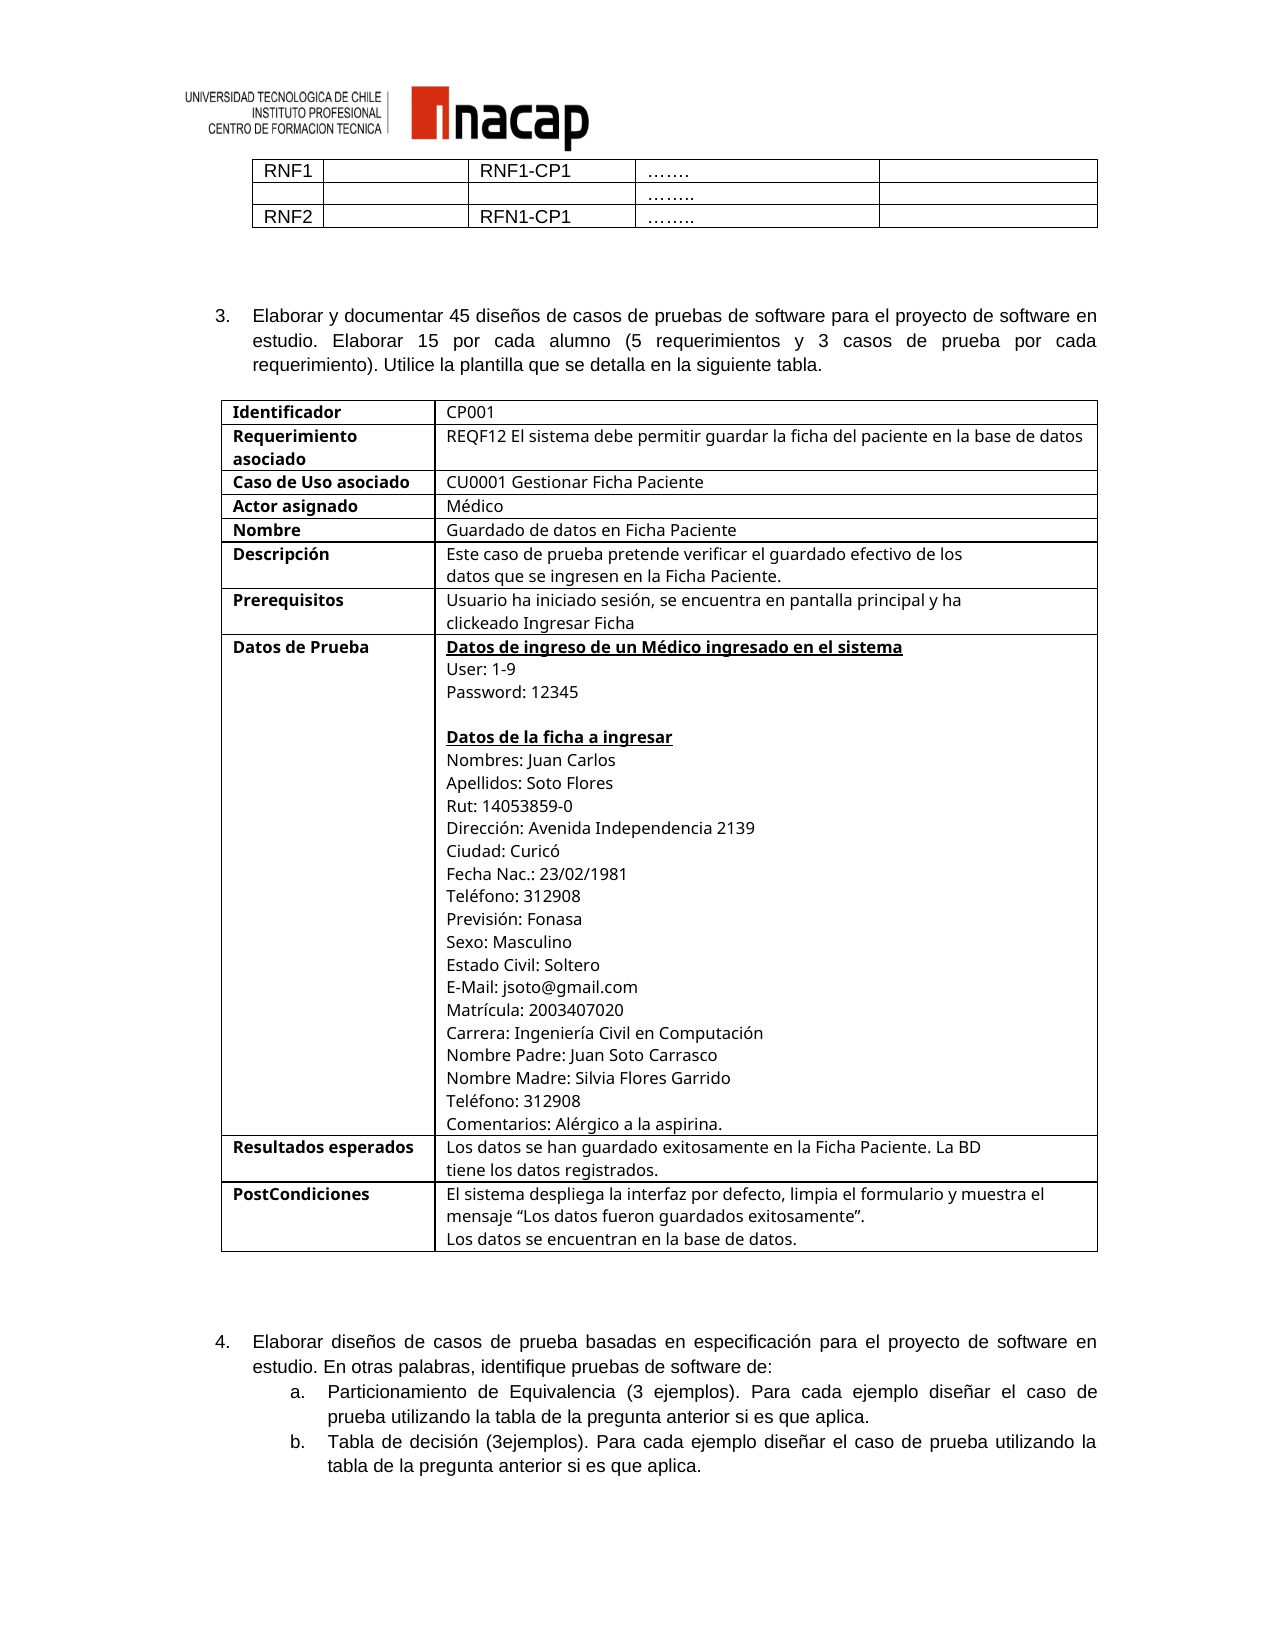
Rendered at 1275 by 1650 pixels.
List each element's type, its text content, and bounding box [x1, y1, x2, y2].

table_cell CU0001 Gestionar Ficha Paciente [436, 471, 1097, 494]
table_cell Médico [436, 495, 1097, 518]
table_cell [880, 183, 1097, 204]
table_cell El sistema despliega la interfaz por defecto, limpia el formulario y muestra el mensaje “Los datos fueron guardados exitosamente”. Los datos se encuentran en la base de datos. [436, 1183, 1097, 1251]
table_cell Descripción [222, 543, 434, 588]
table_header CP001 [436, 401, 1097, 424]
table_cell [324, 160, 468, 182]
table_cell [880, 205, 1097, 227]
table_cell Actor asignado [222, 495, 434, 518]
picture [177, 73, 605, 160]
table_cell [253, 183, 323, 204]
table_cell …….. [636, 183, 879, 204]
list Tabla de decisión (3ejemplos). Para cada ejemplo diseñar el caso de prueba utilizando la tabla de la pregunta anterior si es que aplica. [290, 1431, 1098, 1477]
list Elaborar diseños de casos de prueba basadas en especificación para el proyecto de software en estudio. En otras palabras, identifique pruebas de software de: [215, 1331, 1098, 1378]
table_cell RNF1-CP1 [469, 160, 635, 182]
table_cell [469, 183, 635, 204]
table_cell Nombre [222, 519, 434, 541]
table_header Identificador [222, 401, 434, 424]
table_cell Los datos se han guardado exitosamente en la Ficha Paciente. La BD tiene los datos registrados. [436, 1136, 1097, 1181]
table_cell Resultados esperados [222, 1136, 434, 1181]
table_cell [880, 160, 1097, 182]
list Particionamiento de Equivalencia (3 ejemplos). Para cada ejemplo diseñar el caso de prueba utilizando la tabla de la pregunta anterior si es que aplica. [290, 1381, 1098, 1427]
table_cell [324, 205, 468, 227]
table_cell RNF1 [253, 160, 323, 182]
table_cell RFN1-CP1 [469, 205, 635, 227]
table_cell [324, 183, 468, 204]
table_cell …….. [636, 205, 879, 227]
table_cell REQF12 El sistema debe permitir guardar la ficha del paciente en la base de datos [436, 425, 1097, 470]
table_cell RNF2 [253, 205, 323, 227]
table_cell Guardado de datos en Ficha Paciente [436, 519, 1097, 541]
table_cell Este caso de prueba pretende verificar el guardado efectivo de los datos que se ingresen en la Ficha Paciente. [436, 543, 1097, 588]
table_cell Requerimiento asociado [222, 425, 434, 470]
table_cell PostCondiciones [222, 1183, 434, 1251]
table_cell Usuario ha iniciado sesión, se encuentra en pantalla principal y ha clickeado Ingresar Ficha [436, 589, 1097, 634]
table_cell Caso de Uso asociado [222, 471, 434, 494]
list Elaborar y documentar 45 diseños de casos de pruebas de software para el proyecto de software en estudio. Elaborar 15 por cada alumno (5 requerimientos y 3 casos de prueba por cada requerimiento). Utilice la plantilla que se detalla en la siguiente tabla. [215, 305, 1098, 376]
table_cell Prerequisitos [222, 589, 434, 634]
table_cell ……. [636, 160, 879, 182]
table_cell Datos de ingreso de un Médico ingresado en el sistema User: 1-9 Password: 12345 Datos de la ficha a ingresar Nombres: Juan Carlos Apellidos: Soto Flores Rut: 14053859-0 Dirección: Avenida Independencia 2139 Ciudad: Curicó Fecha Nac.: 23/02/1981 Teléfono: 312908 Previsión: Fonasa Sexo: Masculino Estado Civil: Soltero E-Mail: jsoto@gmail.com Matrícula: 2003407020 Carrera: Ingeniería Civil en Computación Nombre Padre: Juan Soto Carrasco Nombre Madre: Silvia Flores Garrido Teléfono: 312908 Comentarios: Alérgico a la aspirina. [436, 635, 1097, 1135]
table_cell Datos de Prueba [222, 635, 434, 1135]
